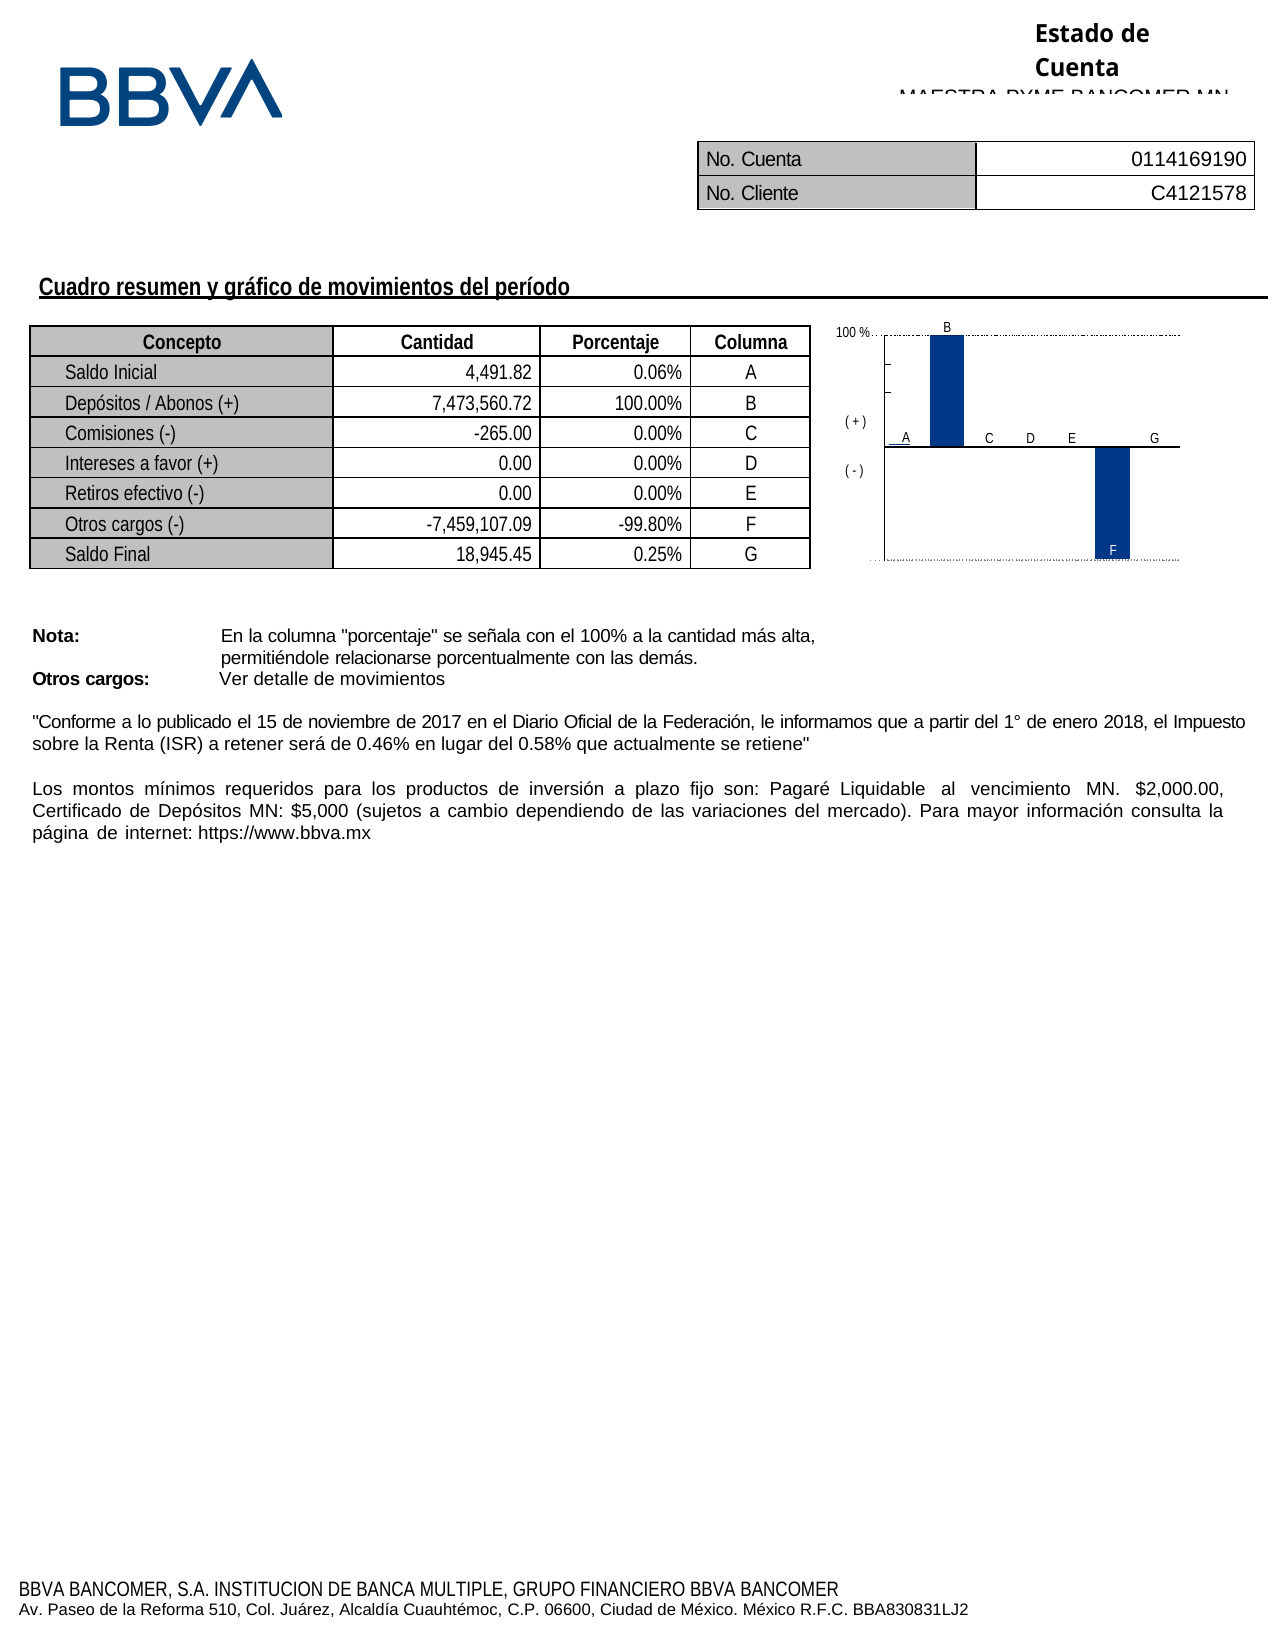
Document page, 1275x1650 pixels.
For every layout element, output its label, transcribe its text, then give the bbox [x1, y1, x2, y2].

text Nota: En la columna "porcentaje" se señala con el 100% a la cantidad más alta, permitiéndole relacionarse porcentualmente con las demás. [32, 624, 898, 668]
table_cell No. Cliente [699, 176, 975, 208]
text ( + ) ( - ) [845, 413, 868, 479]
table_header No. Cuenta [699, 142, 976, 175]
text 100 % B [836, 319, 1275, 340]
text Otros cargos: Ver detalle de movimientos [32, 669, 1275, 689]
picture [60, 59, 283, 126]
text Los montos mínimos requeridos para los productos de inversión a plazo fijo son: Pagaré Liquidable al vencimiento MN. $2,000.00, Certificado de Depósitos MN: $5,000 (sujetos a cambio dependiendo de las variaciones del mercado). Para mayor información consulta la página de internet: https://www.bbva.mx [32, 778, 1225, 844]
table_header 0114169190 [977, 142, 1254, 175]
table_cell C4121578 [977, 176, 1254, 208]
subtitle Cuadro resumen y gráfico de movimientos del período [38, 271, 1275, 300]
text "Conforme a lo publicado el 15 de noviembre de 2017 en el Diario Oficial de la Federación, le informamos que a partir del 1° de enero 2018, el Impuesto sobre la Renta (ISR) a retener será de 0.46% en lugar del 0.58% que actualmente se retiene" [32, 711, 1247, 754]
